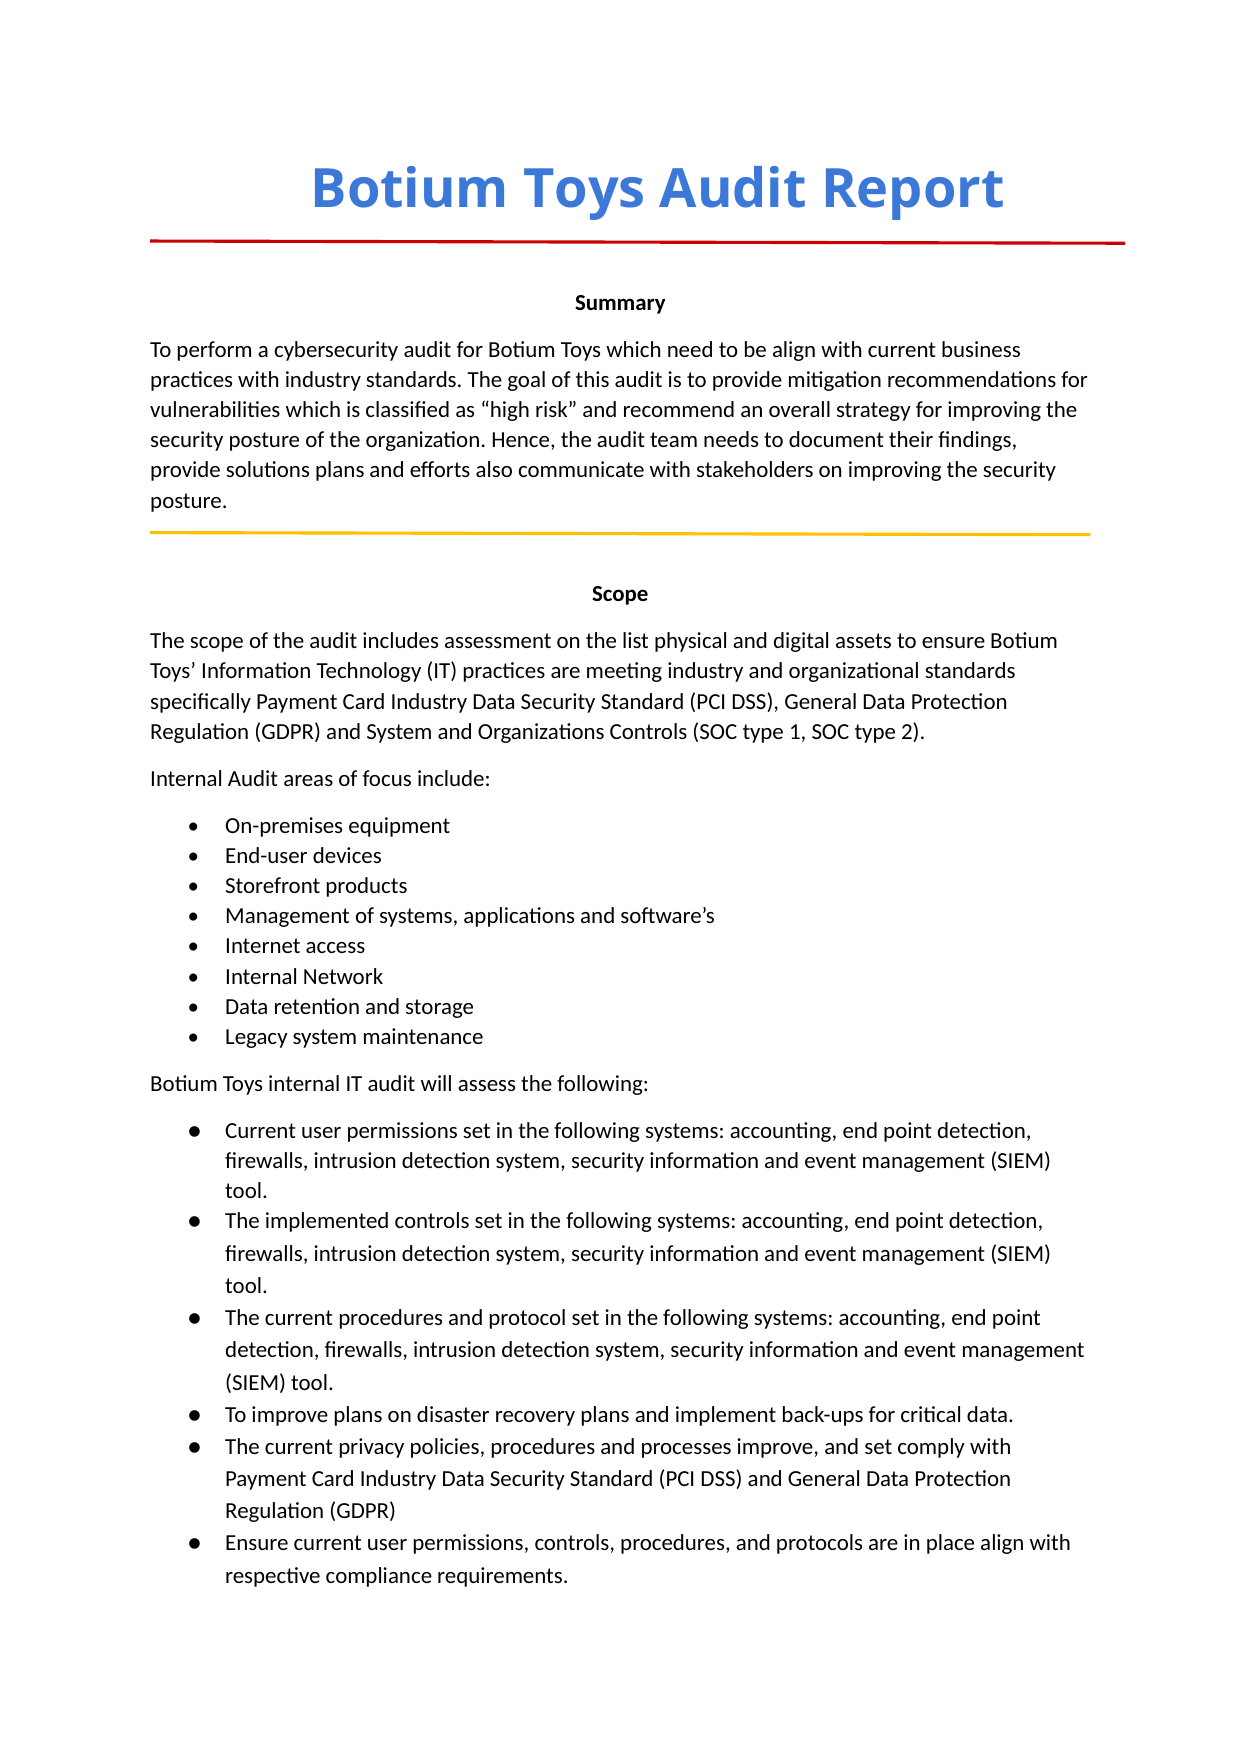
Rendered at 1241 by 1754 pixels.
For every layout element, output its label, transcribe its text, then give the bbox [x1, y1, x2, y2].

list The implemented controls set in the following systems: accounting, end point detection, firewalls, intrusion detection system, security information and event management (SIEM) tool. [187, 1207, 1090, 1299]
list Current user permissions set in the following systems: accounting, end point detection, firewalls, intrusion detection system, security information and event management (SIEM) tool. [187, 1116, 1090, 1204]
text Summary [150, 288, 1090, 316]
list The current procedures and protocol set in the following systems: accounting, end point detection, firewalls, intrusion detection system, security information and event management (SIEM) tool. [187, 1303, 1090, 1396]
text To perform a cybersecurity audit for Botium Toys which need to be align with current business practices with industry standards. The goal of this audit is to provide mitigation recommendations for vulnerabilities which is classified as “high risk” and recommend an overall strategy for improving the security posture of the organization. Hence, the audit team needs to document their findings, provide solutions plans and efforts also communicate with stakeholders on improving the security posture. [150, 335, 1090, 514]
list Management of systems, applications and software’s [187, 901, 1090, 929]
list The current privacy policies, procedures and processes improve, and set comply with Payment Card Industry Data Security Standard (PCI DSS) and General Data Protection Regulation (GDPR) [187, 1432, 1090, 1524]
list On-premises equipment [187, 811, 1090, 839]
title Botium Toys Audit Report [150, 150, 1090, 224]
list Data retention and storage [187, 992, 1090, 1020]
list Storefront products [187, 871, 1090, 899]
list Legacy system maintenance [187, 1022, 1090, 1050]
text The scope of the audit includes assessment on the list physical and digital assets to ensure Botium Toys’ Information Technology (IT) practices are meeting industry and organizational standards specifically Payment Card Industry Data Security Standard (PCI DSS), General Data Protection Regulation (GDPR) and System and Organizations Controls (SOC type 1, SOC type 2). [150, 626, 1090, 745]
list End-user devices [187, 841, 1090, 869]
text Botium Toys internal IT audit will assess the following: [150, 1069, 1090, 1097]
list Ensure current user permissions, controls, procedures, and protocols are in place align with respective compliance requirements. [187, 1528, 1090, 1589]
list To improve plans on disaster recovery plans and implement back-ups for critical data. [187, 1400, 1090, 1428]
text Internal Audit areas of focus include: [150, 764, 1090, 792]
list Internal Network [187, 962, 1090, 990]
list Internet access [187, 932, 1090, 960]
text Scope [150, 579, 1090, 608]
